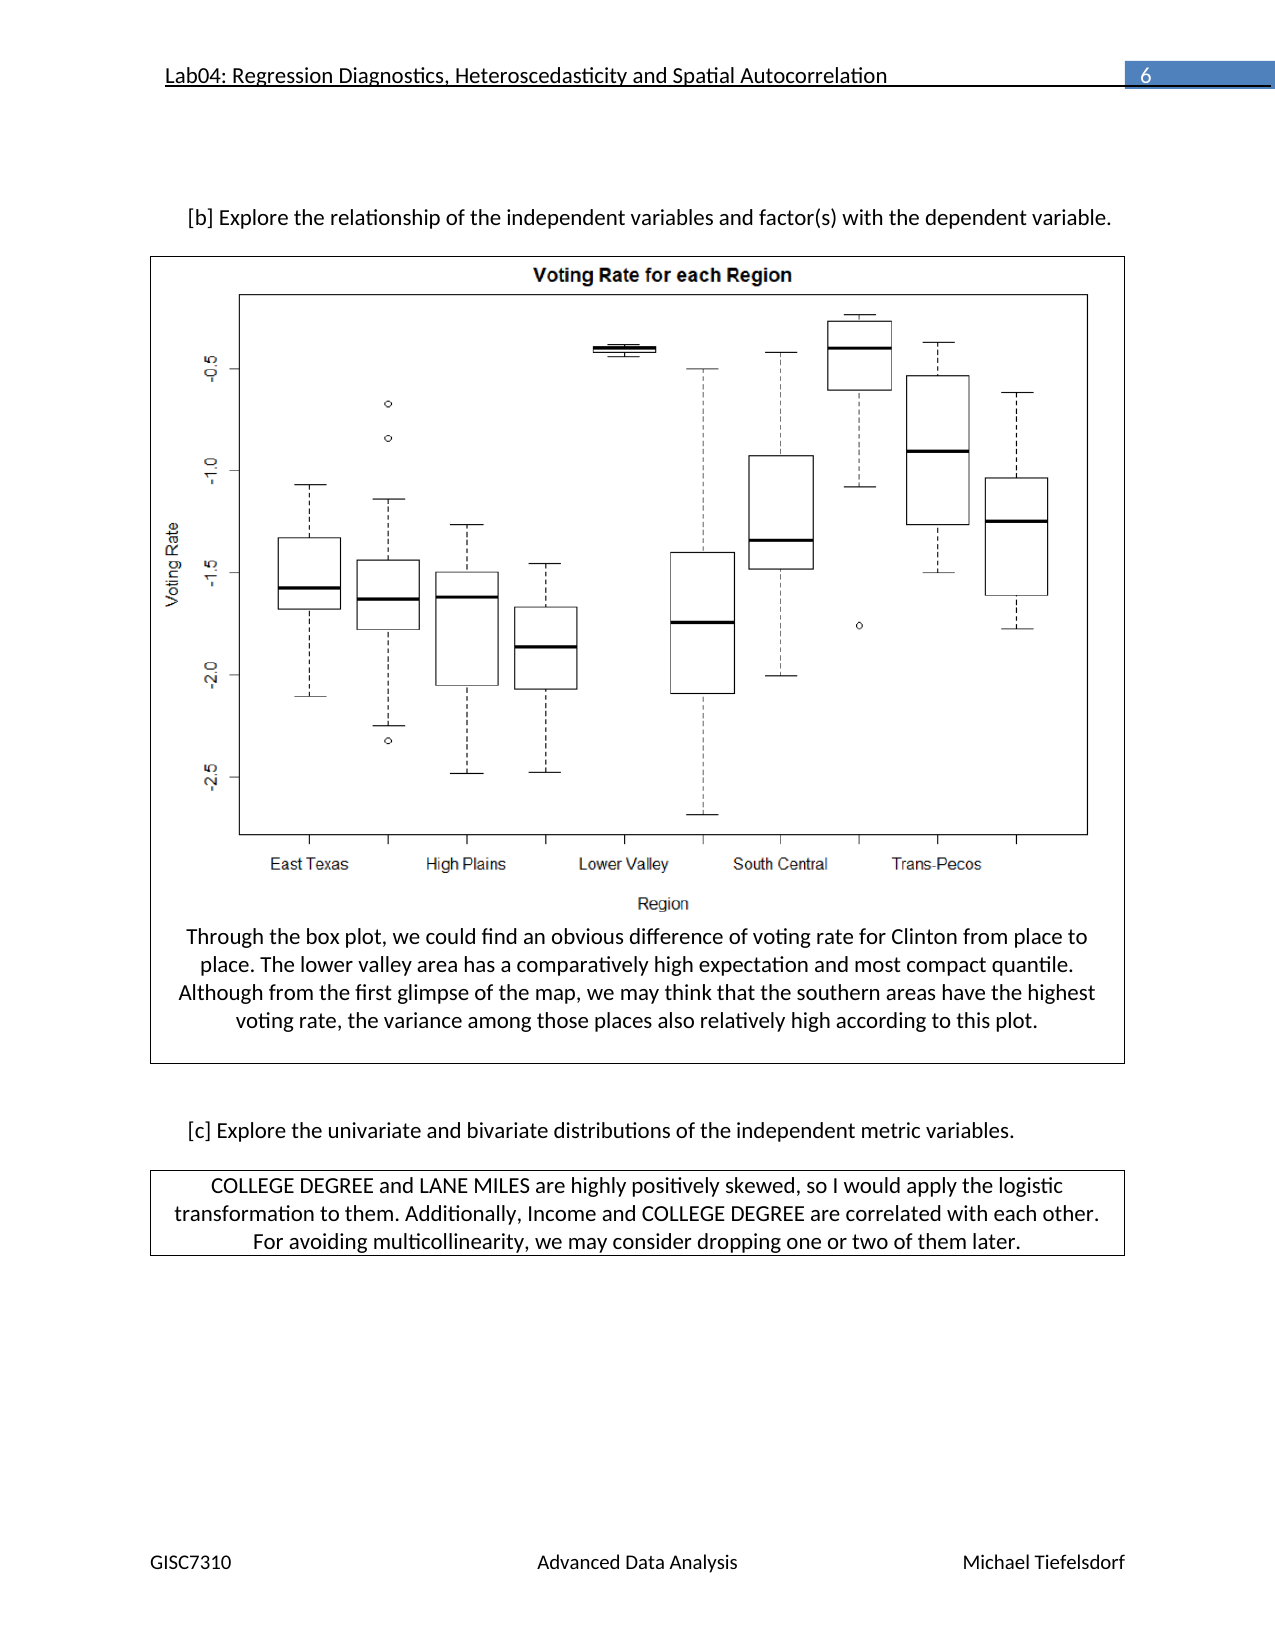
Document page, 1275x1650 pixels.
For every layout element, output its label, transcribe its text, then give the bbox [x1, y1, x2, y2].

table_header Through the box plot, we could find an obvious difference of voting rate for Clinton from place to place. The lower valley area has a comparatively high expectation and most compact quantile. Although from the first glimpse of the map, we may think that the southern areas have the highest voting rate, the variance among those places also relatively high according to this plot. [151, 257, 1124, 1063]
text [c] Explore the univariate and bivariate distributions of the independent metric variables. [187, 1117, 1125, 1145]
text [b] Explore the relationship of the independent variables and factor(s) with the dependent variable. [187, 203, 1125, 231]
picture [163, 257, 1112, 923]
